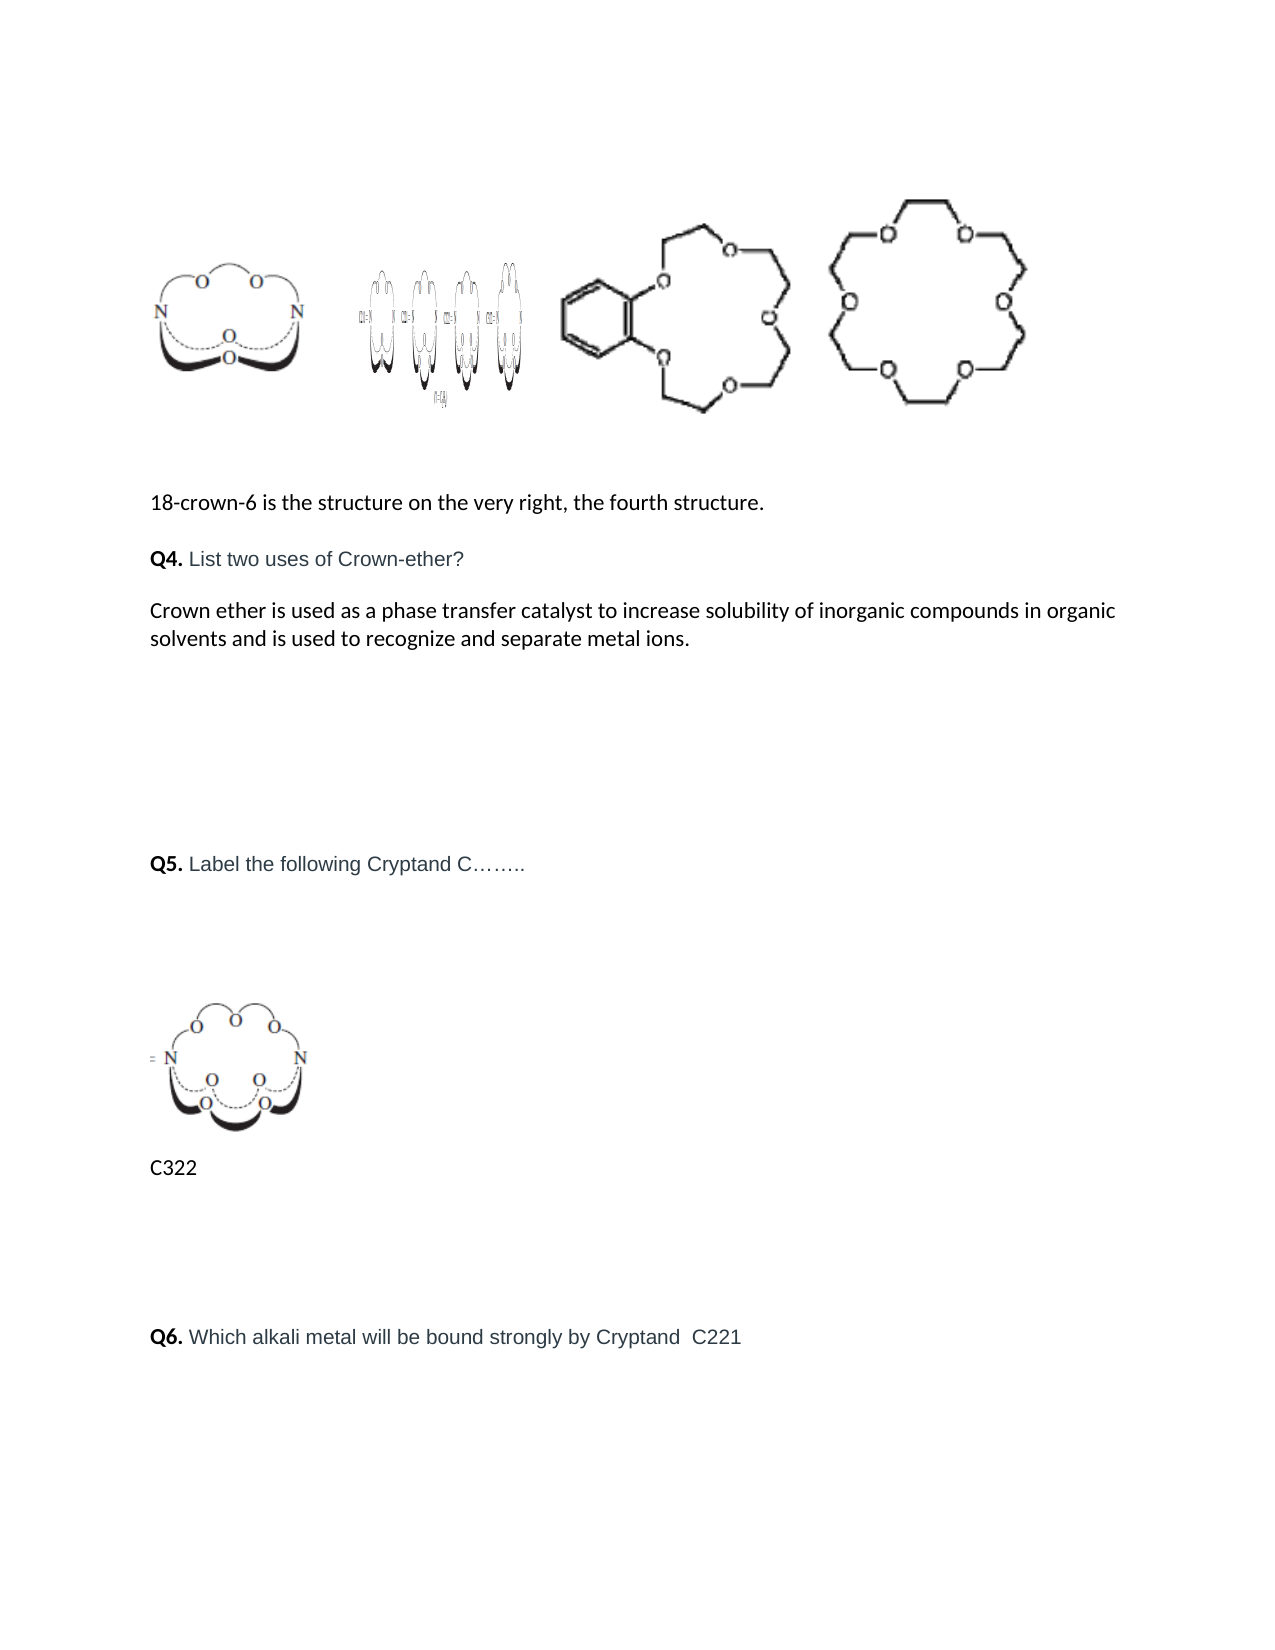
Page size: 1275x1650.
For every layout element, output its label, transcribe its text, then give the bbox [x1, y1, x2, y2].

text Q5. Label the following Cryptand C…….. [150, 849, 1125, 877]
text Crown ether is used as a phase transfer catalyst to increase solubility of inorganic compounds in organic solvents and is used to recognize and separate metal ions. [150, 596, 1125, 652]
picture [150, 240, 317, 414]
text C322 [150, 1153, 1125, 1181]
text Q6. Which alkali metal will be bound strongly by Cryptand C221 [150, 1322, 1125, 1350]
text Q4. List two uses of Crown-ether? [150, 544, 1125, 572]
text 18-crown-6 is the structure on the very right, the fourth structure. [150, 488, 1125, 516]
